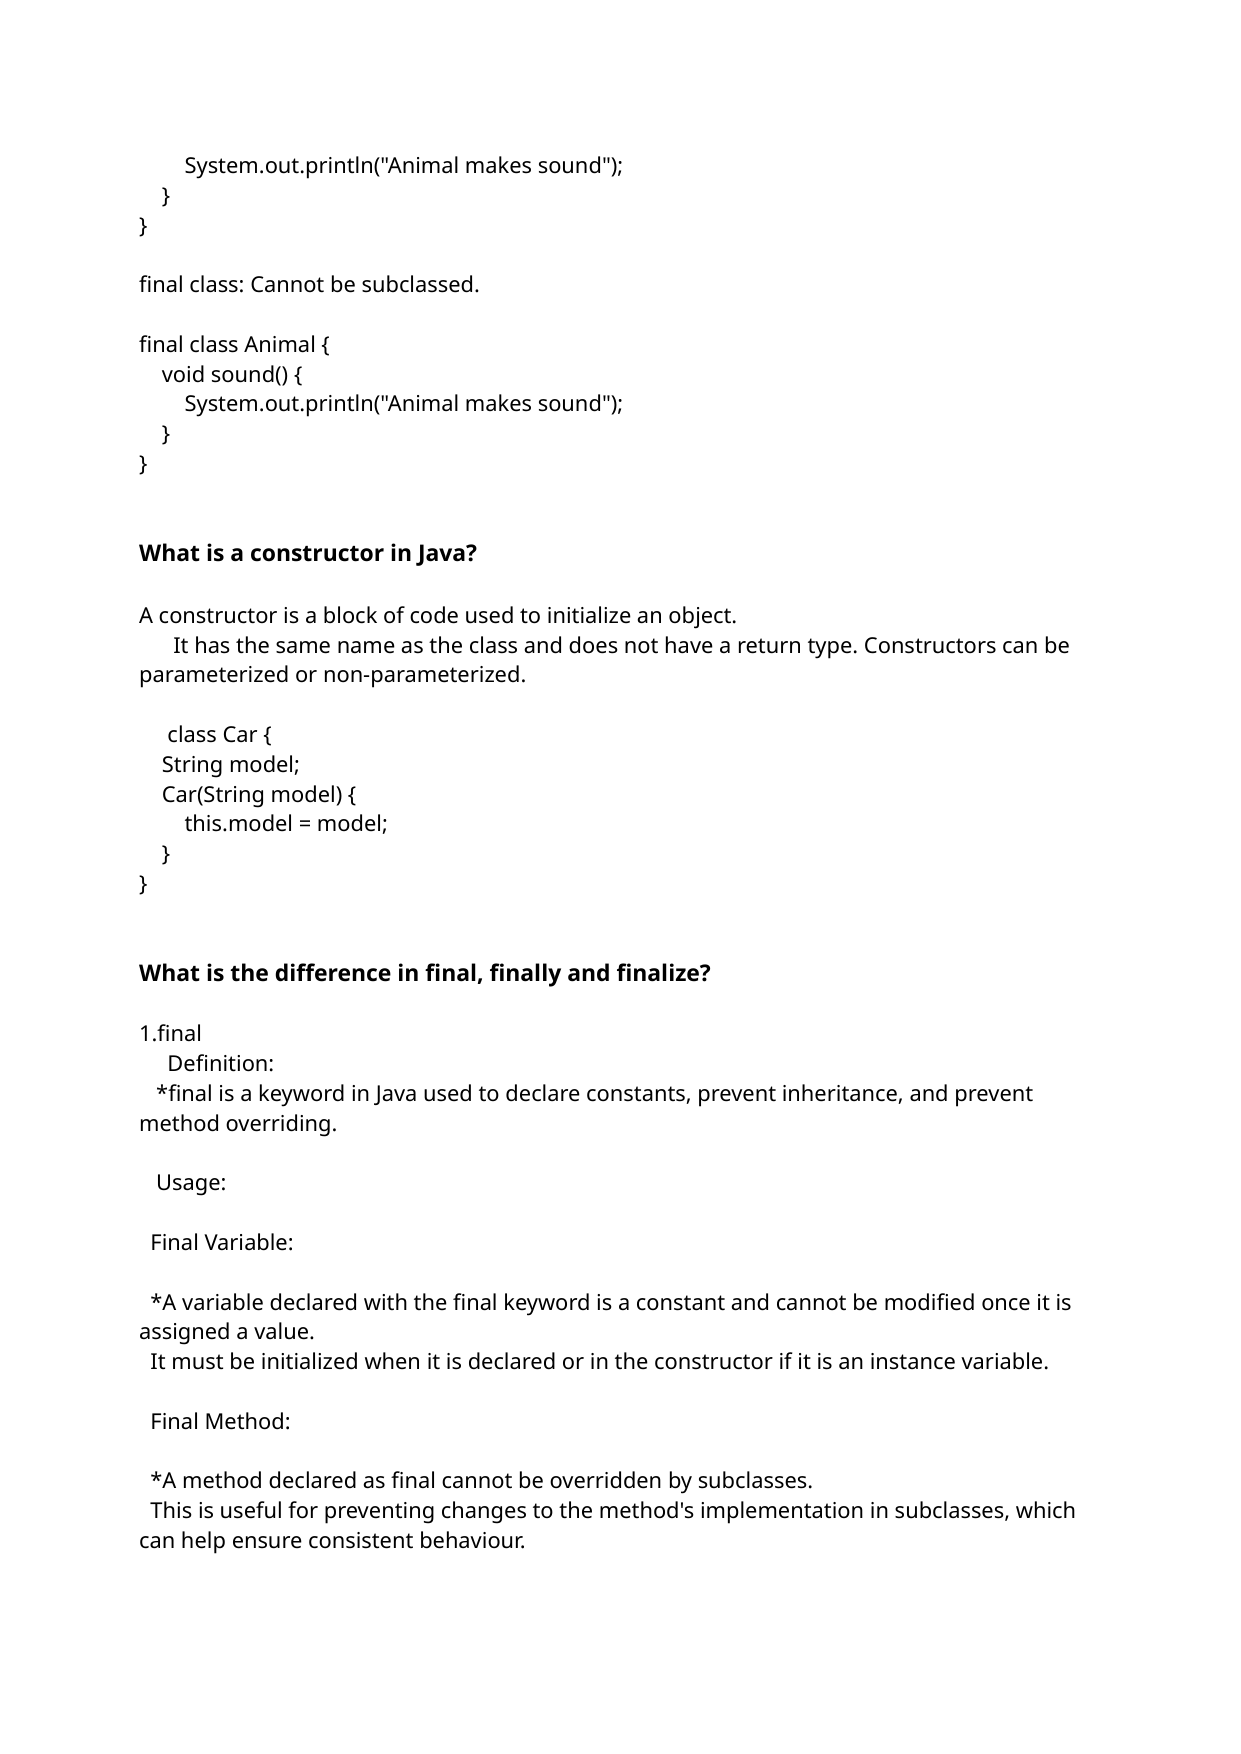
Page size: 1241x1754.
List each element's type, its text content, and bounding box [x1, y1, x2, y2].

text *A method declared as final cannot be overridden by subclasses. [139, 1465, 1101, 1495]
text Final Variable: [139, 1227, 1101, 1257]
text Definition: [139, 1048, 1101, 1078]
text *A variable declared with the final keyword is a constant and cannot be modified once it is assigned a value. [139, 1286, 1101, 1346]
text } [139, 868, 1101, 898]
text It must be initialized when it is declared or in the constructor if it is an instance variable. [139, 1346, 1101, 1376]
text void sound() { [139, 358, 1101, 388]
text This is useful for preventing changes to the method's implementation in subclasses, which can help ensure consistent behaviour. [139, 1495, 1101, 1554]
text System.out.println("Animal makes sound"); [139, 388, 1101, 418]
text What is a constructor in Java? [139, 537, 1101, 568]
text It has the same name as the class and does not have a return type. Constructors can be parameterized or non-parameterized. [139, 629, 1101, 689]
text final class Animal { [139, 329, 1101, 358]
text this.model = model; [139, 808, 1101, 838]
text } [139, 180, 1101, 209]
text System.out.println("Animal makes sound"); [139, 150, 1101, 180]
text A constructor is a block of code used to initialize an object. [139, 600, 1101, 629]
text Car(String model) { [139, 778, 1101, 808]
text } [139, 209, 1101, 239]
text Final Method: [139, 1406, 1101, 1435]
text What is the difference in final, finally and finalize? [139, 957, 1101, 988]
text } [139, 838, 1101, 868]
text class Car { [139, 719, 1101, 749]
text } [139, 418, 1101, 448]
text Usage: [139, 1167, 1101, 1197]
text } [139, 448, 1101, 478]
text final class: Cannot be subclassed. [139, 269, 1101, 299]
text 1.final [139, 1018, 1101, 1048]
text *final is a keyword in Java used to declare constants, prevent inheritance, and prevent method overriding. [139, 1078, 1101, 1137]
text String model; [139, 749, 1101, 778]
